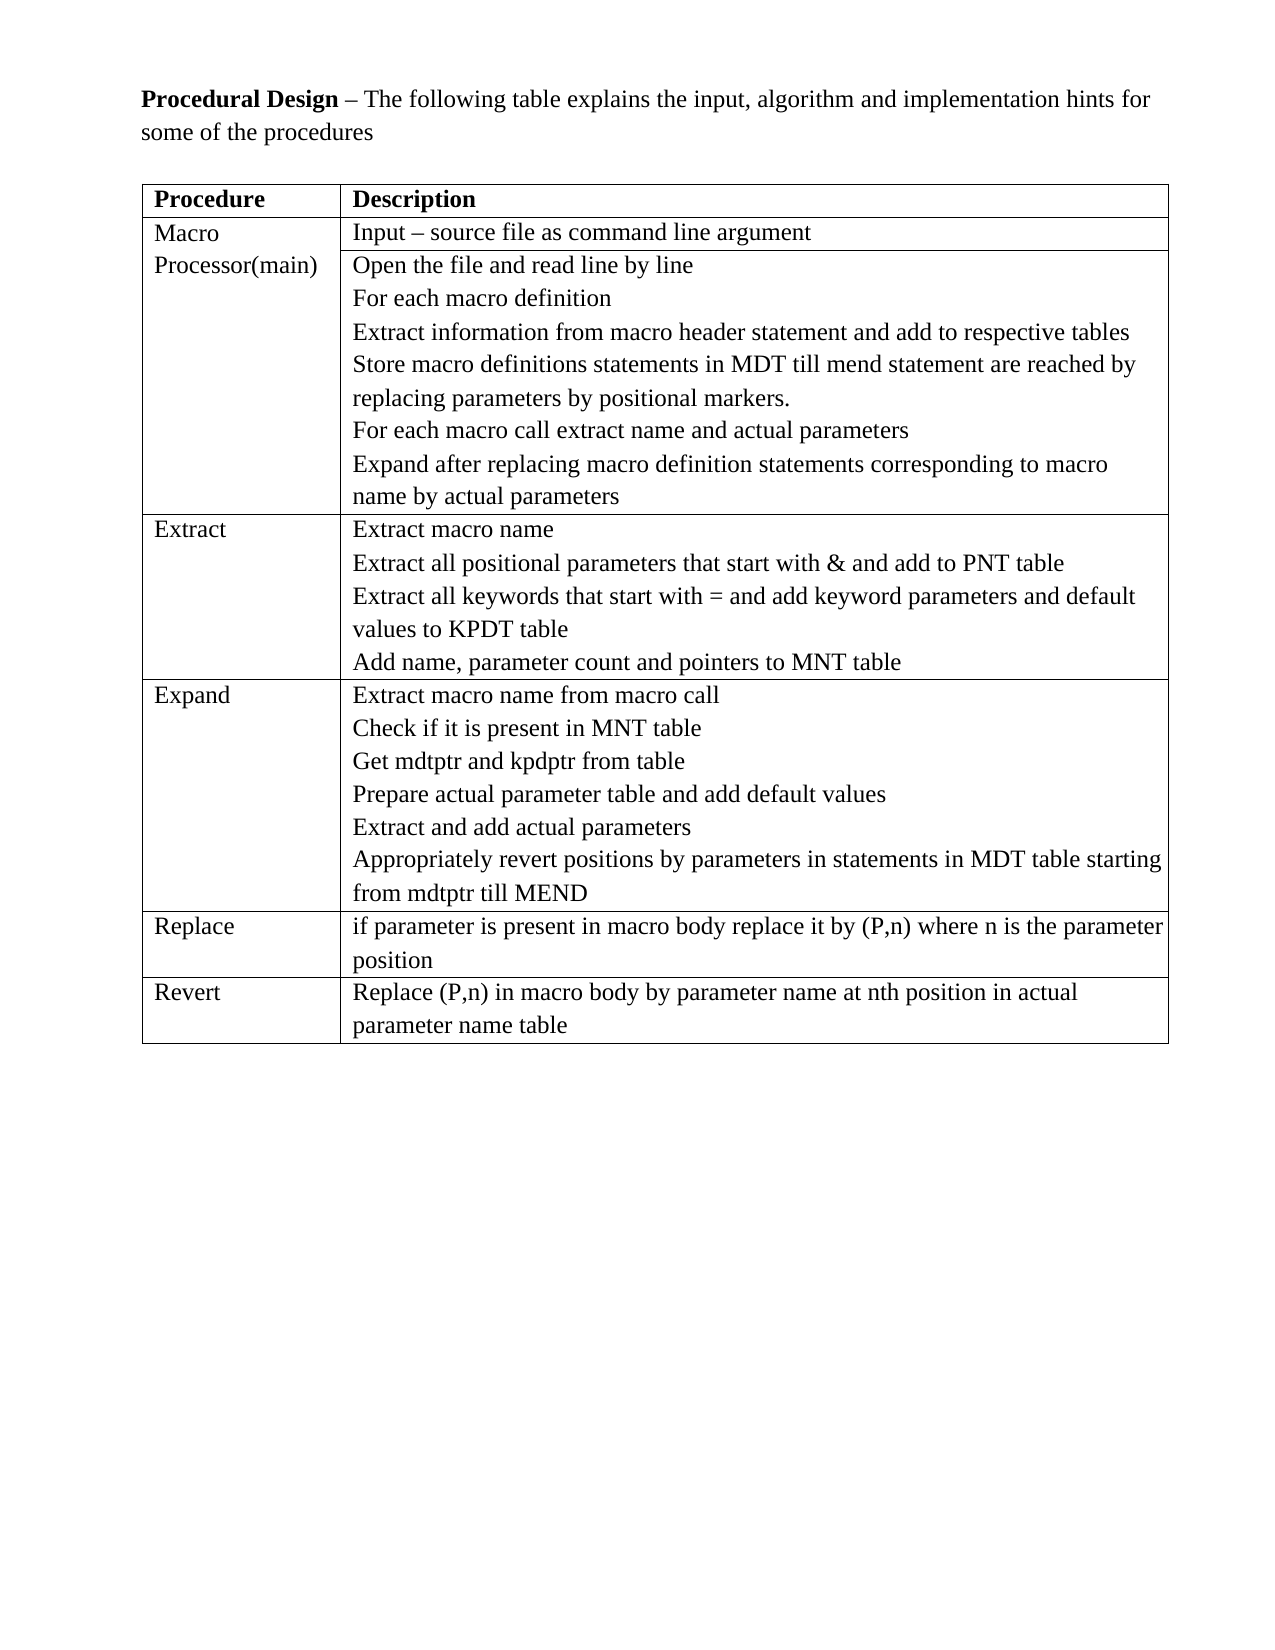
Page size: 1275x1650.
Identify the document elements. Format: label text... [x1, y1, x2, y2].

table_cell Replace (P,n) in macro body by parameter name at nth position in actual parameter name table [341, 978, 1168, 1043]
table_cell Open the file and read line by line For each macro definition Extract information from macro header statement and add to respective tables Store macro definitions statements in MDT till mend statement are reached by replacing parameters by positional markers. For each macro call extract name and actual parameters Expand after replacing macro definition statements corresponding to macro name by actual parameters [341, 251, 1168, 514]
table_cell Revert [143, 978, 340, 1043]
table_cell Extract macro name Extract all positional parameters that start with & and add to PNT table Extract all keywords that start with = and add keyword parameters and default values to KPDT table Add name, parameter count and pointers to MNT table [341, 515, 1168, 679]
table_cell if parameter is present in macro body replace it by (P,n) where n is the parameter position [341, 912, 1168, 977]
table_cell Expand [143, 680, 340, 911]
table_cell Input – source file as command line argument [341, 218, 1168, 249]
table_cell Macro Processor(main) [143, 218, 340, 514]
table_cell Replace [143, 912, 340, 977]
table_header Description [341, 185, 1168, 217]
table_cell Extract macro name from macro call Check if it is present in MNT table Get mdtptr and kpdptr from table Prepare actual parameter table and add default values Extract and add actual parameters Appropriately revert positions by parameters in statements in MDT table starting from mdtptr till MEND [341, 680, 1168, 911]
text Procedural Design – The following table explains the input, algorithm and implementation hints for some of the procedures [141, 84, 1191, 146]
table_header Procedure [143, 185, 340, 217]
table_cell Extract [143, 515, 340, 679]
